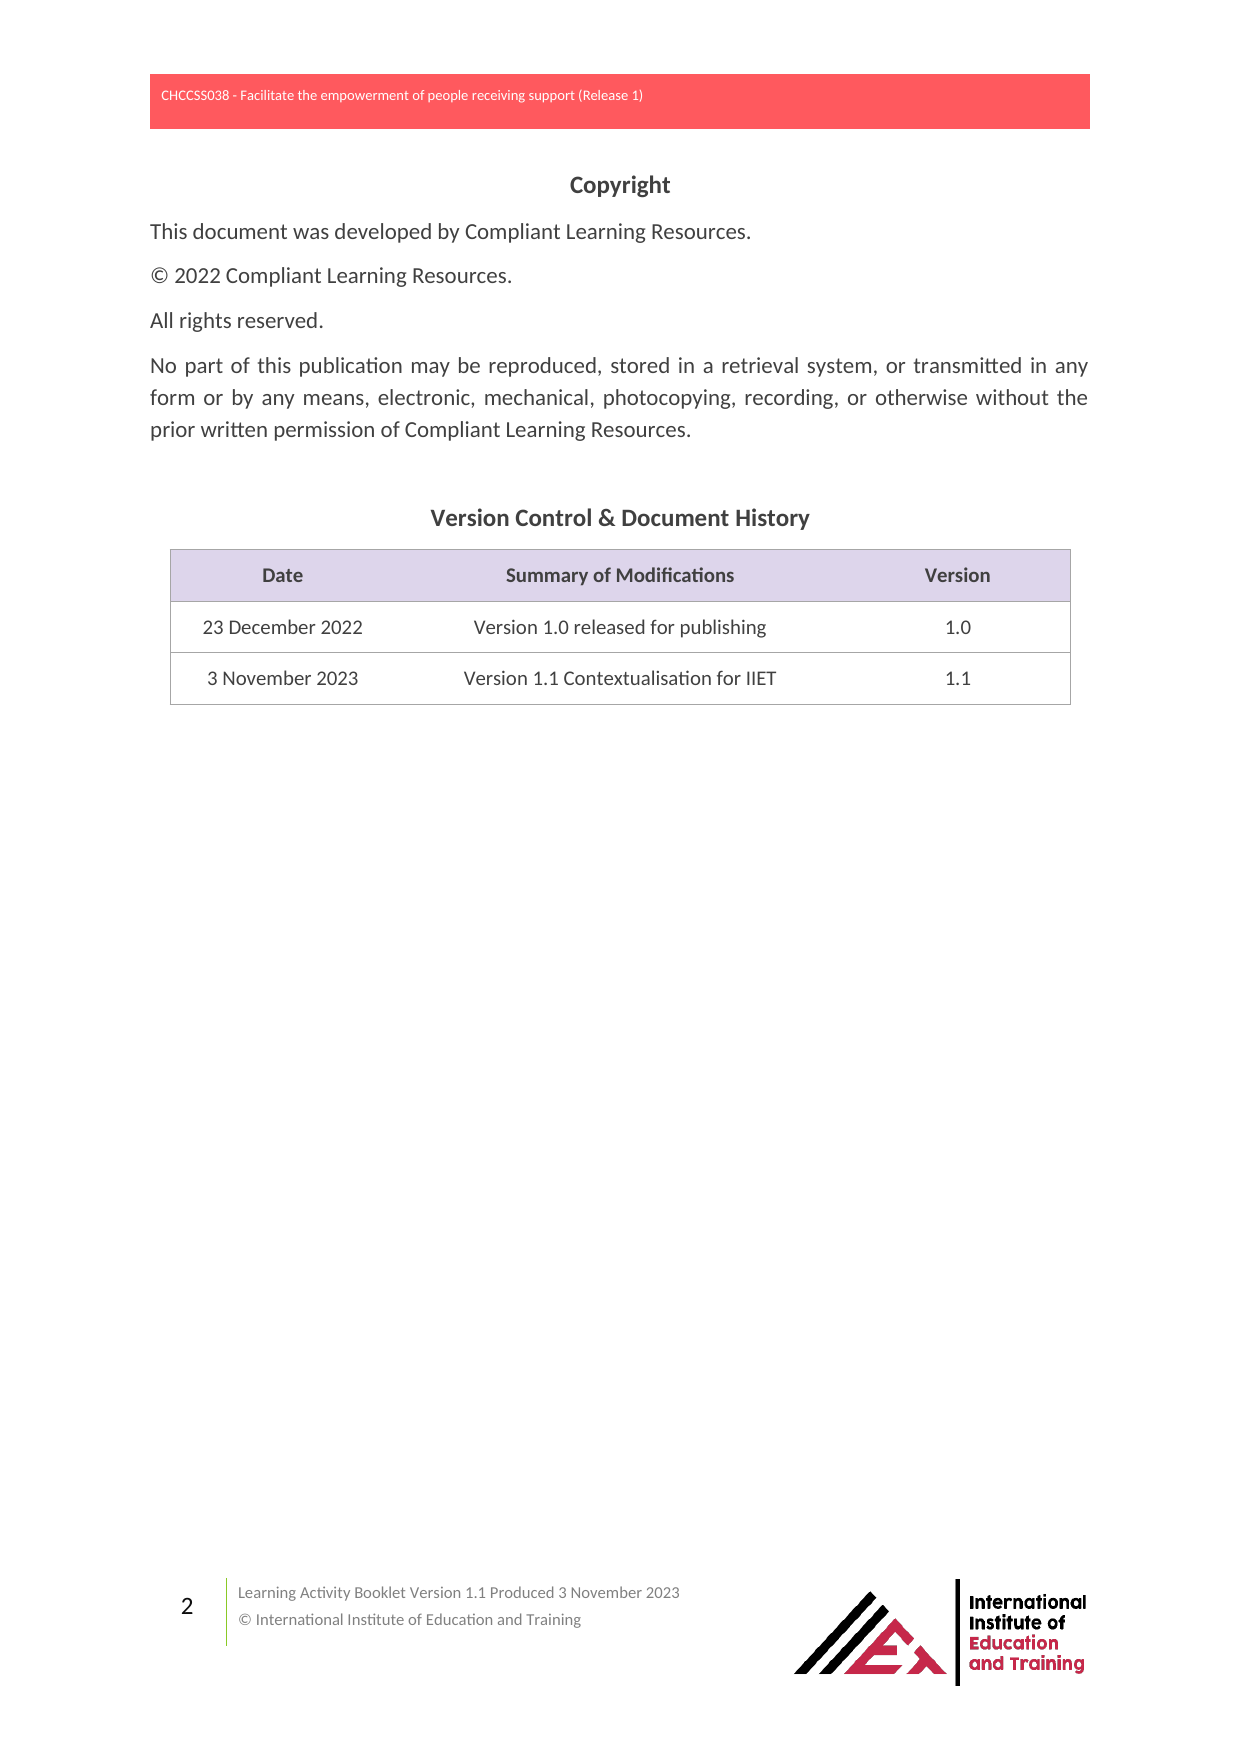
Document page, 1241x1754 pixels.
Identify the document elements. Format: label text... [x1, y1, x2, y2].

text Version Control & Document History [150, 502, 1090, 532]
table_header Version [845, 550, 1070, 601]
table_cell Version 1.1 Contextualisation for IIET [395, 653, 845, 703]
table_cell 1.0 [845, 602, 1070, 652]
text Copyright [150, 169, 1090, 200]
table_cell Version 1.0 released for publishing [395, 602, 845, 652]
text All rights reserved. [150, 306, 1090, 334]
text This document was developed by Compliant Learning Resources. [150, 217, 1090, 245]
text No part of this publication may be reproduced, stored in a retrieval system, or transmitted in any form or by any means, electronic, mechanical, photocopying, recording, or otherwise without the prior written permission of Compliant Learning Resources. [150, 351, 1090, 443]
table_header Date [171, 550, 395, 601]
text © 2022 Compliant Learning Resources. [150, 262, 1090, 289]
table_cell 23 December 2022 [171, 602, 395, 652]
picture [793, 1579, 1086, 1686]
table_cell 1.1 [845, 653, 1070, 703]
table_header Summary of Modifications [395, 550, 845, 601]
table_cell 3 November 2023 [171, 653, 395, 703]
